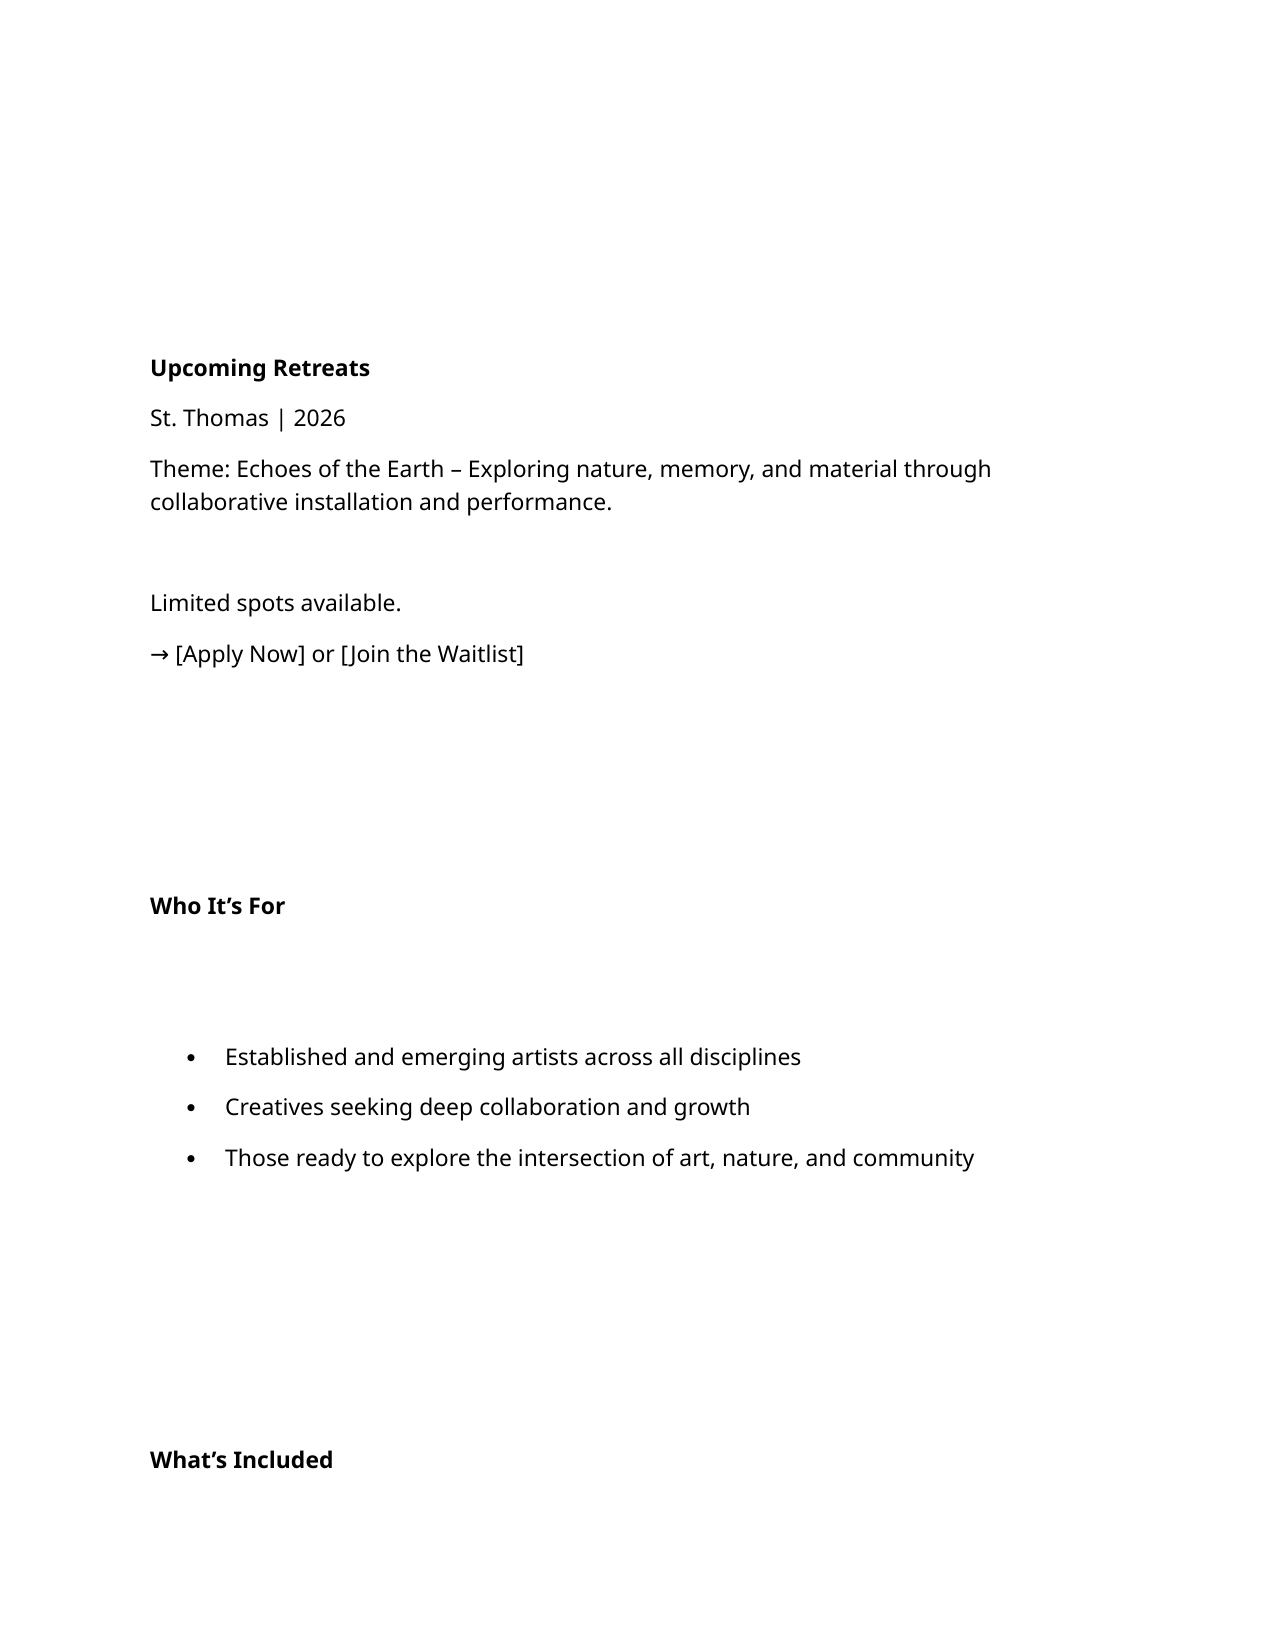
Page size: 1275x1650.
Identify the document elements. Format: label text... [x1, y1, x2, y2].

text Theme: Echoes of the Earth – Exploring nature, memory, and material through collaborative installation and performance. [150, 452, 1125, 517]
text Upcoming Retreats [150, 352, 1125, 383]
text Limited spots available. [150, 587, 1125, 618]
text What’s Included [150, 1444, 1125, 1475]
list Creatives seeking deep collaboration and growth [187, 1091, 1125, 1122]
text St. Thomas | 2026 [150, 402, 1125, 433]
list Those ready to explore the intersection of art, nature, and community [187, 1142, 1125, 1173]
list Established and emerging artists across all disciplines [187, 1041, 1125, 1072]
text → [Apply Now] or [Join the Waitlist] [150, 637, 1125, 669]
text Who It’s For [150, 889, 1125, 921]
